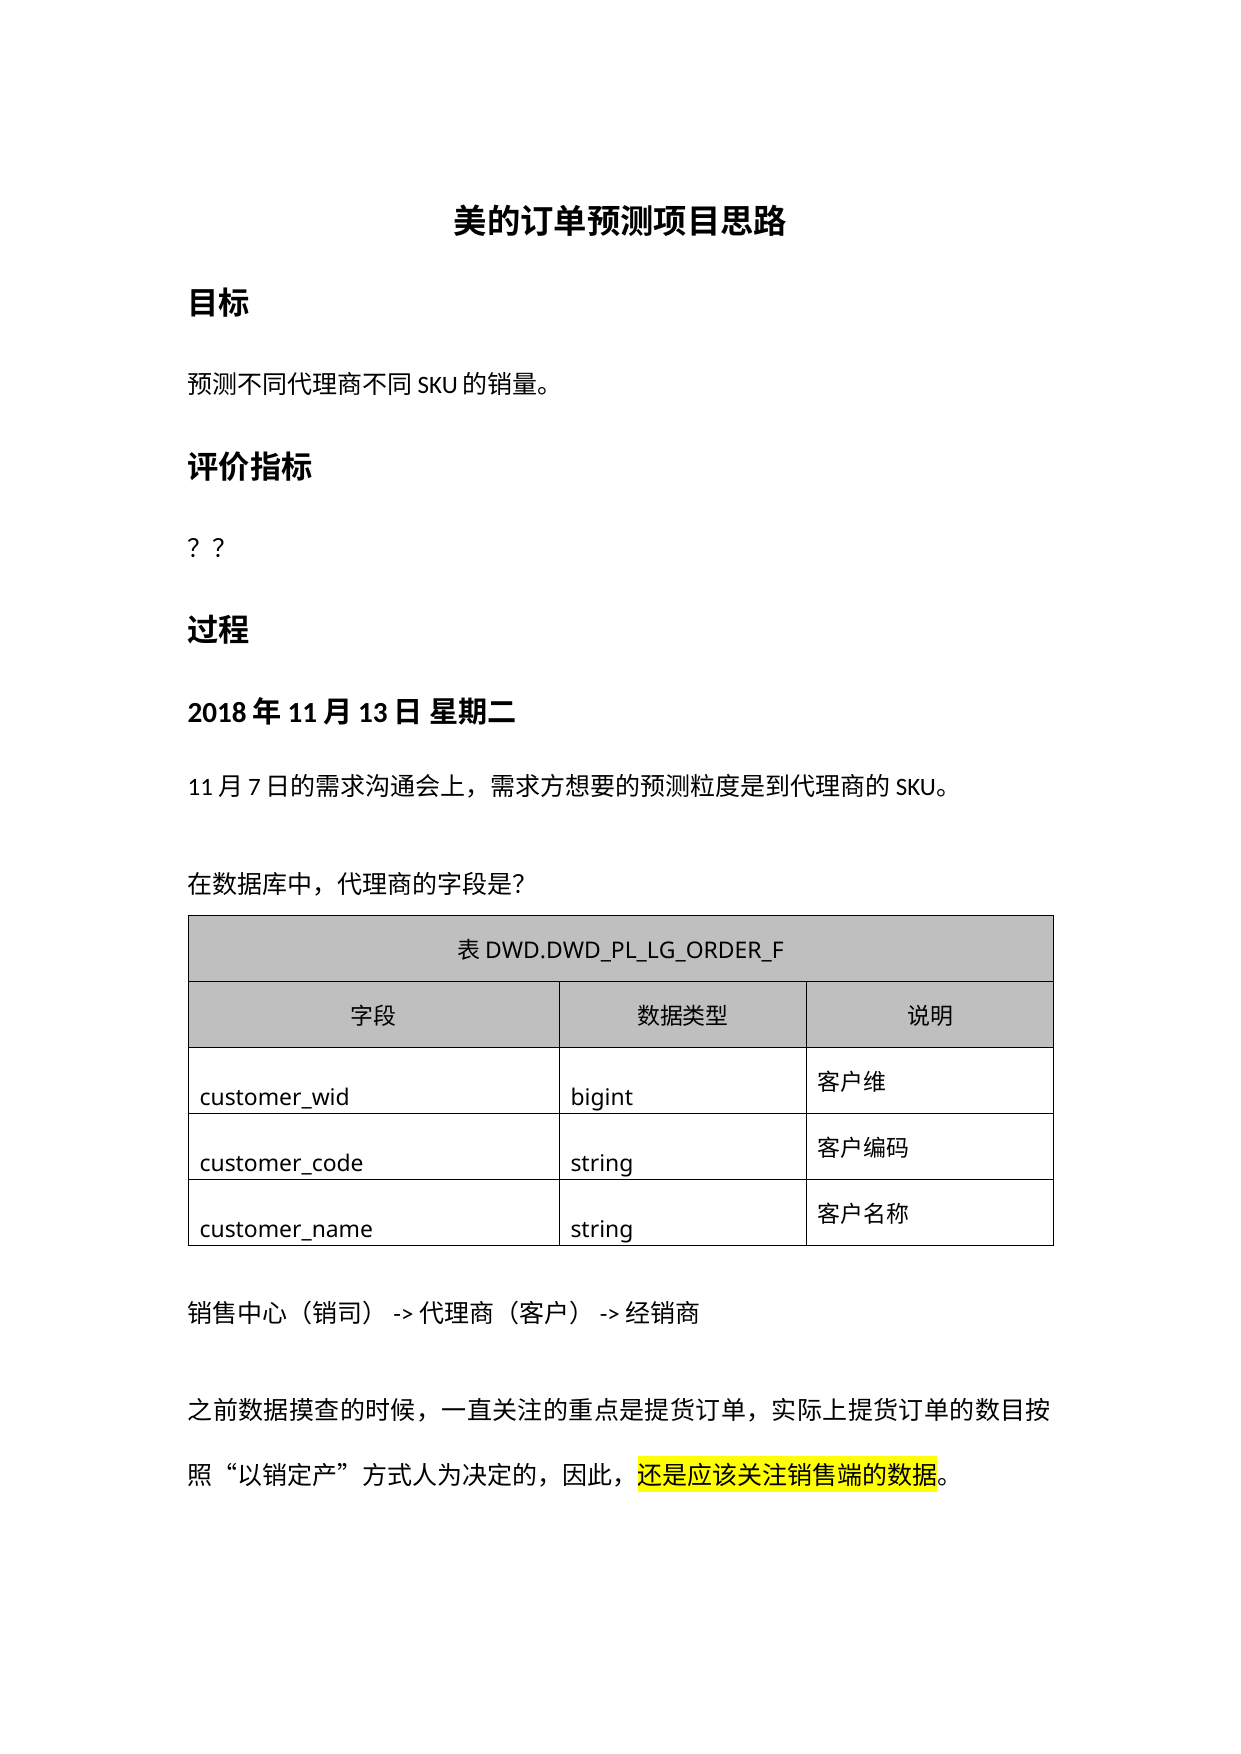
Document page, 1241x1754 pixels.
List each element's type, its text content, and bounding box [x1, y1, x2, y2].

title 美的订单预测项目思路 [187, 187, 1053, 252]
table_cell customer_name [189, 1180, 559, 1245]
table_cell customer_wid [189, 1048, 559, 1113]
subtitle 2018年11月13日 星期二 [187, 677, 1053, 742]
text 11月7日的需求沟通会上，需求方想要的预测粒度是到代理商的SKU。 [187, 752, 1053, 817]
table_cell 数据类型 [560, 982, 806, 1047]
subtitle 目标 [187, 269, 1053, 334]
table_header 表DWD.DWD_PL_LG_ORDER_F [189, 916, 1053, 981]
table_cell 客户维 [807, 1048, 1053, 1113]
text 在数据库中，代理商的字段是？ [187, 850, 1053, 915]
table_cell customer_code [189, 1114, 559, 1179]
table_cell 客户编码 [807, 1114, 1053, 1179]
table_cell 字段 [189, 982, 559, 1047]
table_cell bigint [560, 1048, 806, 1113]
table_cell 客户名称 [807, 1180, 1053, 1245]
subtitle 评价指标 [187, 432, 1053, 497]
text 之前数据摸查的时候，一直关注的重点是提货订单，实际上提货订单的数目按照“以销定产”方式人为决定的，因此，还是应该关注销售端的数据。 [187, 1376, 1053, 1506]
subtitle 过程 [187, 595, 1053, 660]
text ？？ [187, 514, 1053, 579]
text 销售中心（销司） -> 代理商（客户） -> 经销商 [187, 1279, 1053, 1344]
table_cell 说明 [807, 982, 1053, 1047]
text 预测不同代理商不同SKU的销量。 [187, 350, 1053, 415]
table_cell string [560, 1180, 806, 1245]
table_cell string [560, 1114, 806, 1179]
